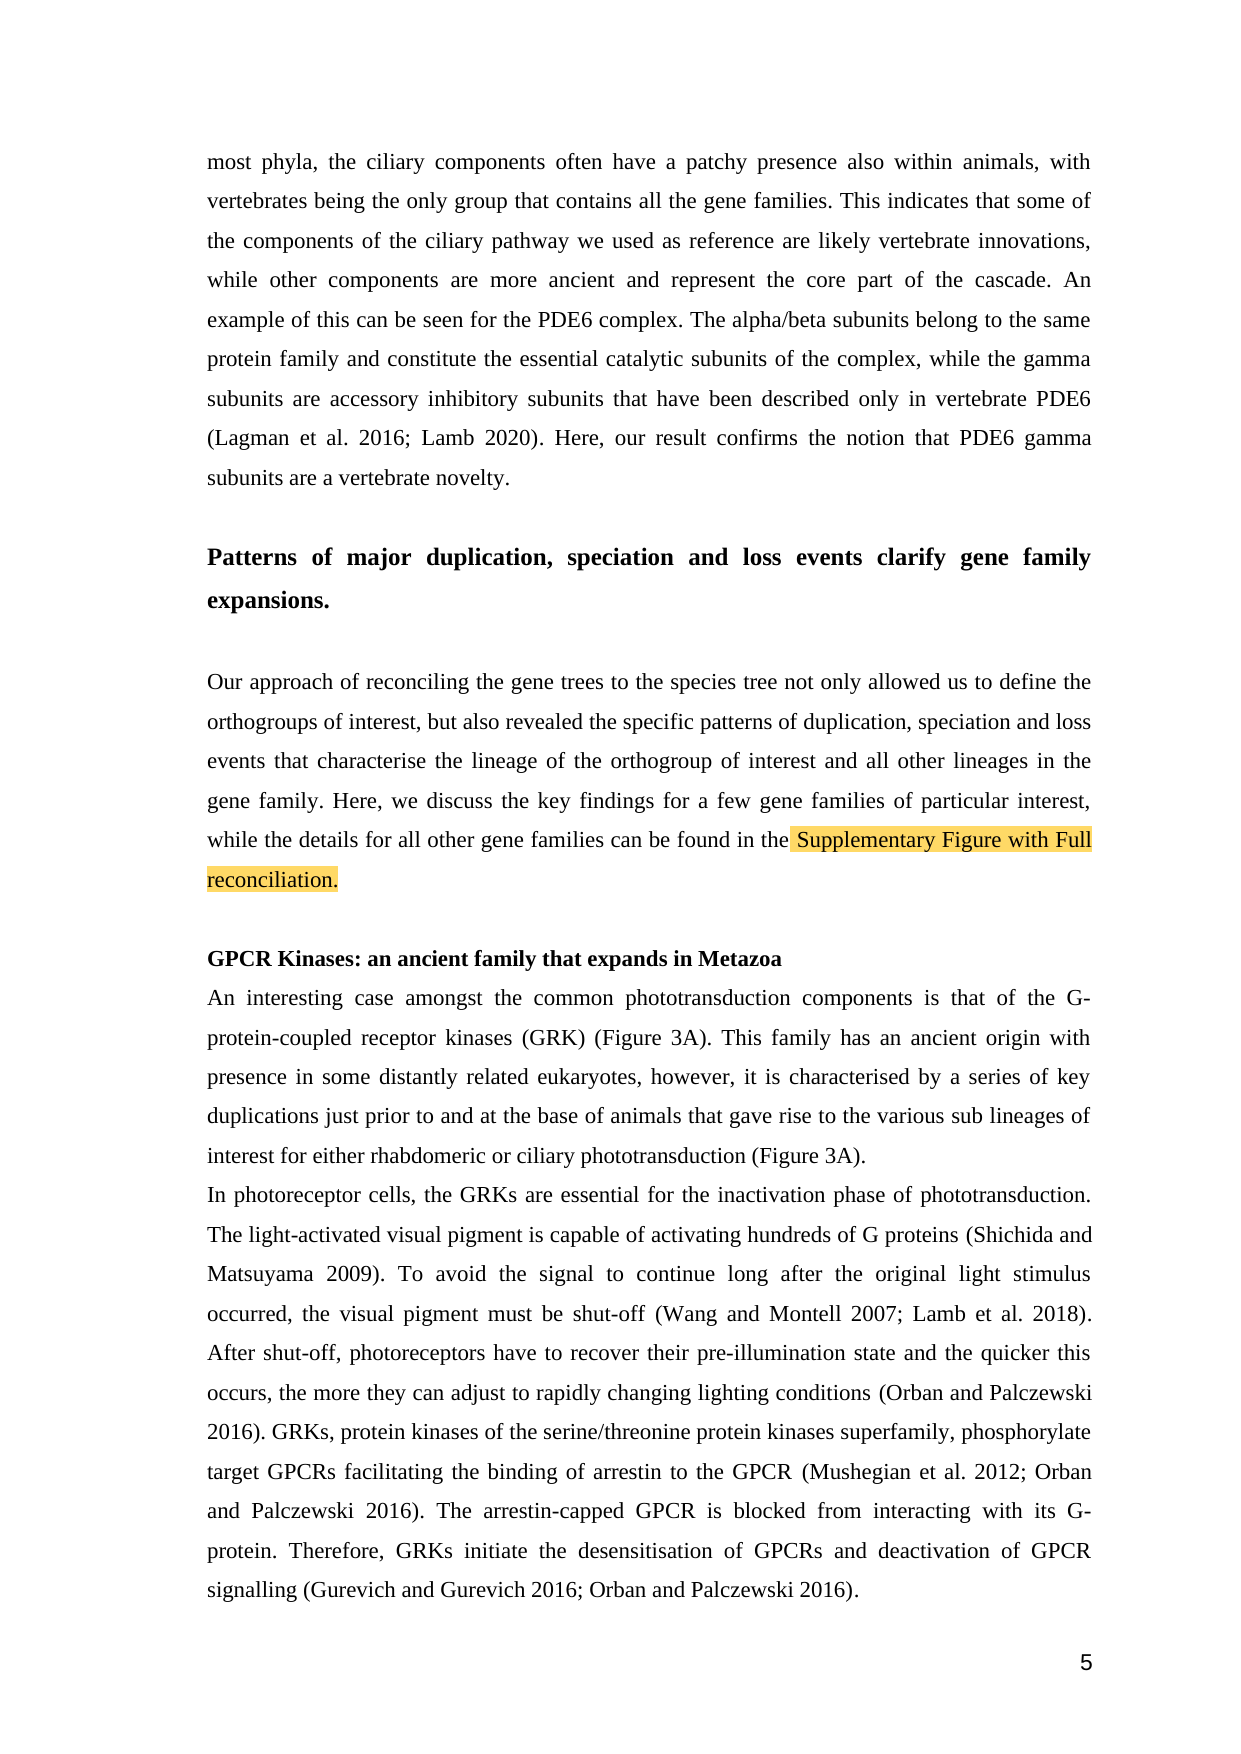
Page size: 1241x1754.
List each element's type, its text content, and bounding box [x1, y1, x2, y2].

text GPCR Kinases: an ancient family that expands in Metazoa [207, 944, 1092, 971]
text In photoreceptor cells, the GRKs are essential for the inactivation phase of phototransduction. The light-activated visual pigment is capable of activating hundreds of G proteins (Shichida and Matsuyama 2009). To avoid the signal to continue long after the original light stimulus occurred, the visual pigment must be shut-off (Wang and Montell 2007; Lamb et al. 2018). After shut-off, photoreceptors have to recover their pre-illumination state and the quicker this occurs, the more they can adjust to rapidly changing lighting conditions (Orban and Palczewski 2016). GRKs, protein kinases of the serine/threonine protein kinases superfamily, phosphorylate target GPCRs facilitating the binding of arrestin to the GPCR (Mushegian et al. 2012; Orban and Palczewski 2016). The arrestin-capped GPCR is blocked from interacting with its G-protein. Therefore, GRKs initiate the desensitisation of GPCRs and deactivation of GPCR signalling (Gurevich and Gurevich 2016; Orban and Palczewski 2016). [207, 1181, 1092, 1603]
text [207, 148, 1092, 490]
text Our approach of reconciling the gene trees to the species tree not only allowed us to define the orthogroups of interest, but also revealed the specific patterns of duplication, speciation and loss events that characterise the lineage of the orthogroup of interest and all other lineages in the gene family. Here, we discuss the key findings for a few gene families of particular interest, while the details for all other gene families can be found in the Supplementary Figure with Full reconciliation. [207, 668, 1092, 892]
text An interesting case amongst the common phototransduction components is that of the G-protein-coupled receptor kinases (GRK) (Figure 3A). This family has an ancient origin with presence in some distantly related eukaryotes, however, it is characterised by a series of key duplications just prior to and at the base of animals that gave rise to the various sub lineages of interest for either rhabdomeric or ciliary phototransduction (Figure 3A). [207, 984, 1092, 1168]
text Patterns of major duplication, speciation and loss events clarify gene family expansions. [207, 542, 1092, 614]
